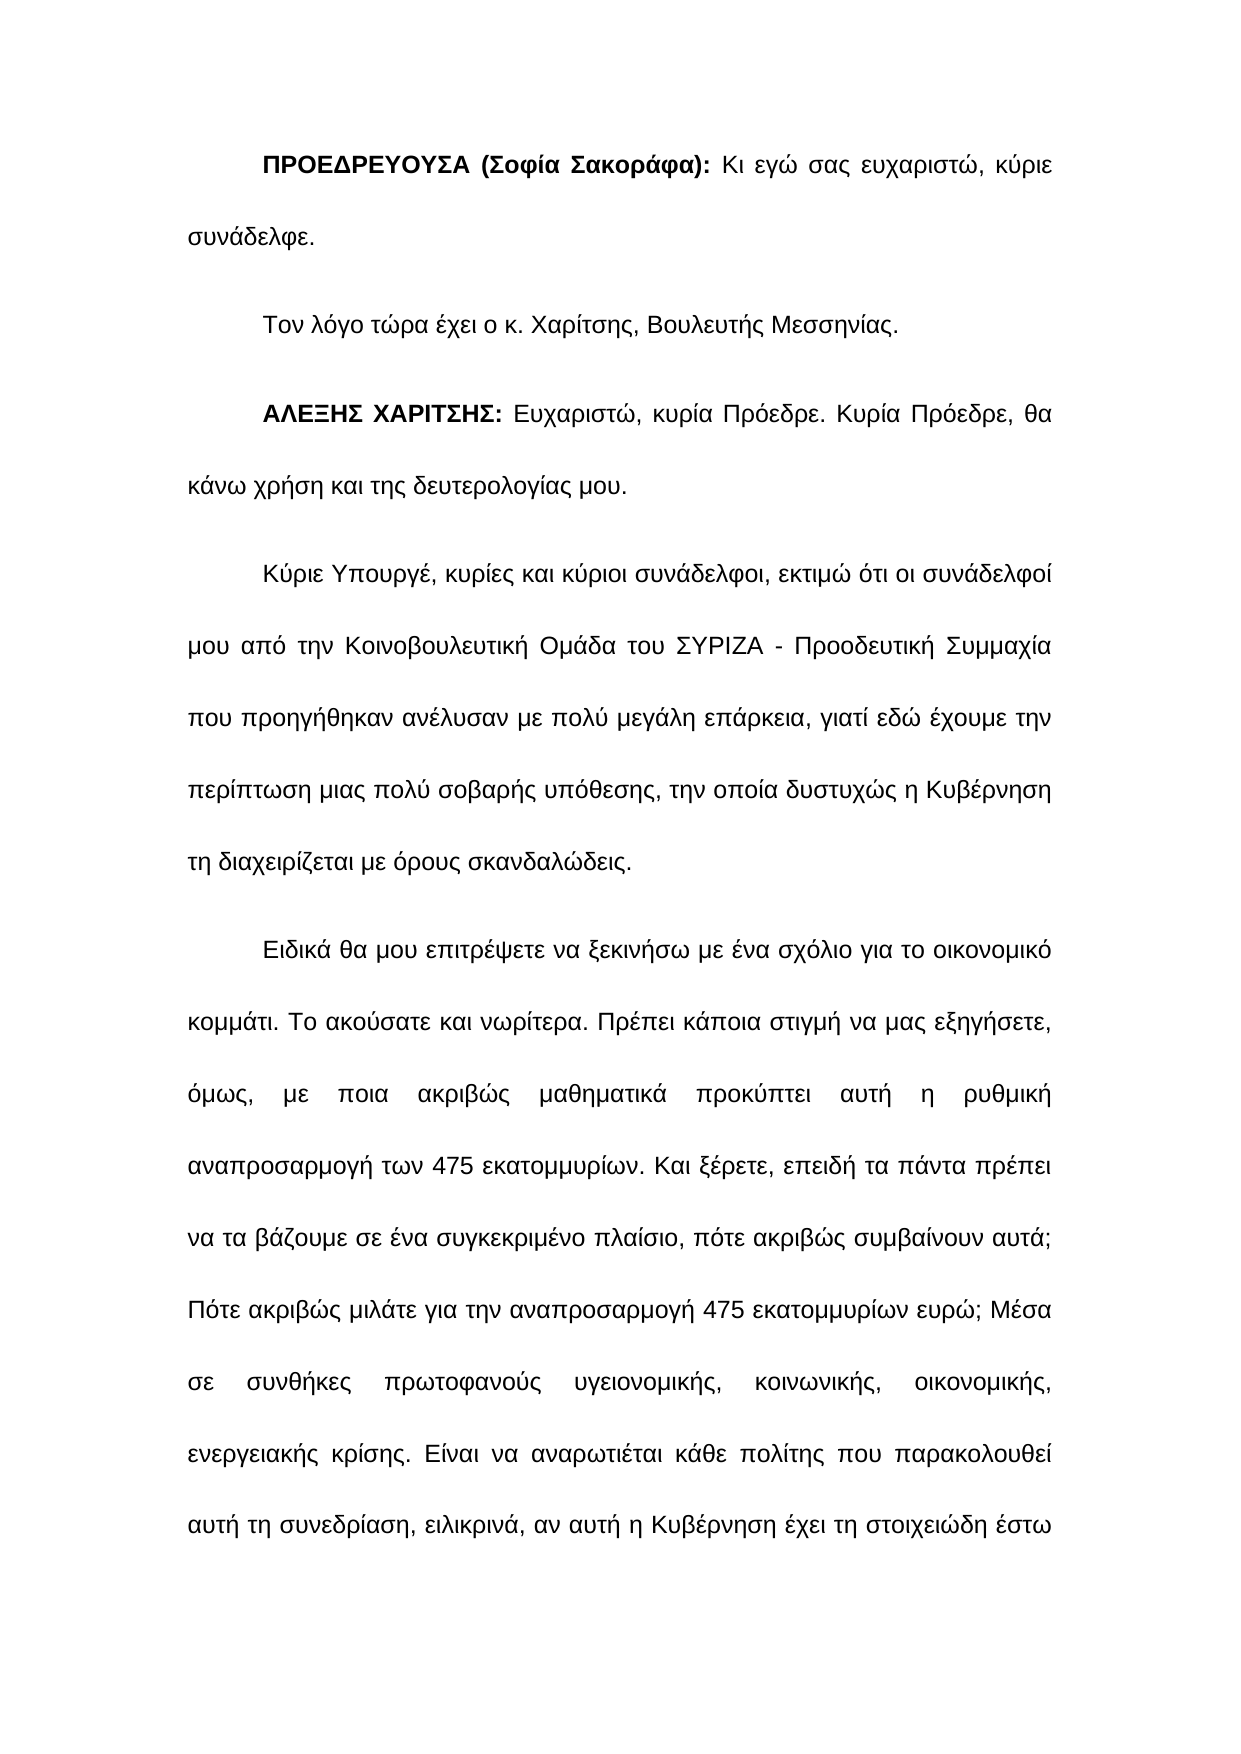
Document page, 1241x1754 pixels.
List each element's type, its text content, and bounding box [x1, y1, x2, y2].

text Τον λόγο τώρα έχει ο κ. Χαρίτσης, Βουλευτής Μεσσηνίας. [187, 310, 1053, 339]
text Κύριε Υπουργέ, κυρίες και κύριοι συνάδελφοι, εκτιμώ ότι οι συνάδελφοί μου από την Κοινοβουλευτική Ομάδα του ΣΥΡΙΖΑ - Προοδευτική Συμμαχία που προηγήθηκαν ανέλυσαν με πολύ μεγάλη επάρκεια, γιατί εδώ έχουμε την περίπτωση μιας πολύ σοβαρής υπόθεσης, την οποία δυστυχώς η Κυβέρνηση τη διαχειρίζεται με όρους σκανδαλώδεις. [187, 559, 1053, 876]
text ΠΡΟΕΔΡΕΥΟΥΣΑ (Σοφία Σακοράφα): Κι εγώ σας ευχαριστώ, κύριε συνάδελφε. [187, 150, 1053, 251]
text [187, 935, 1053, 1539]
text ΑΛΕΞΗΣ ΧΑΡΙΤΣΗΣ: Ευχαριστώ, κυρία Πρόεδρε. Κυρία Πρόεδρε, θα κάνω χρήση και της δευτερολογίας μου. [187, 399, 1053, 499]
